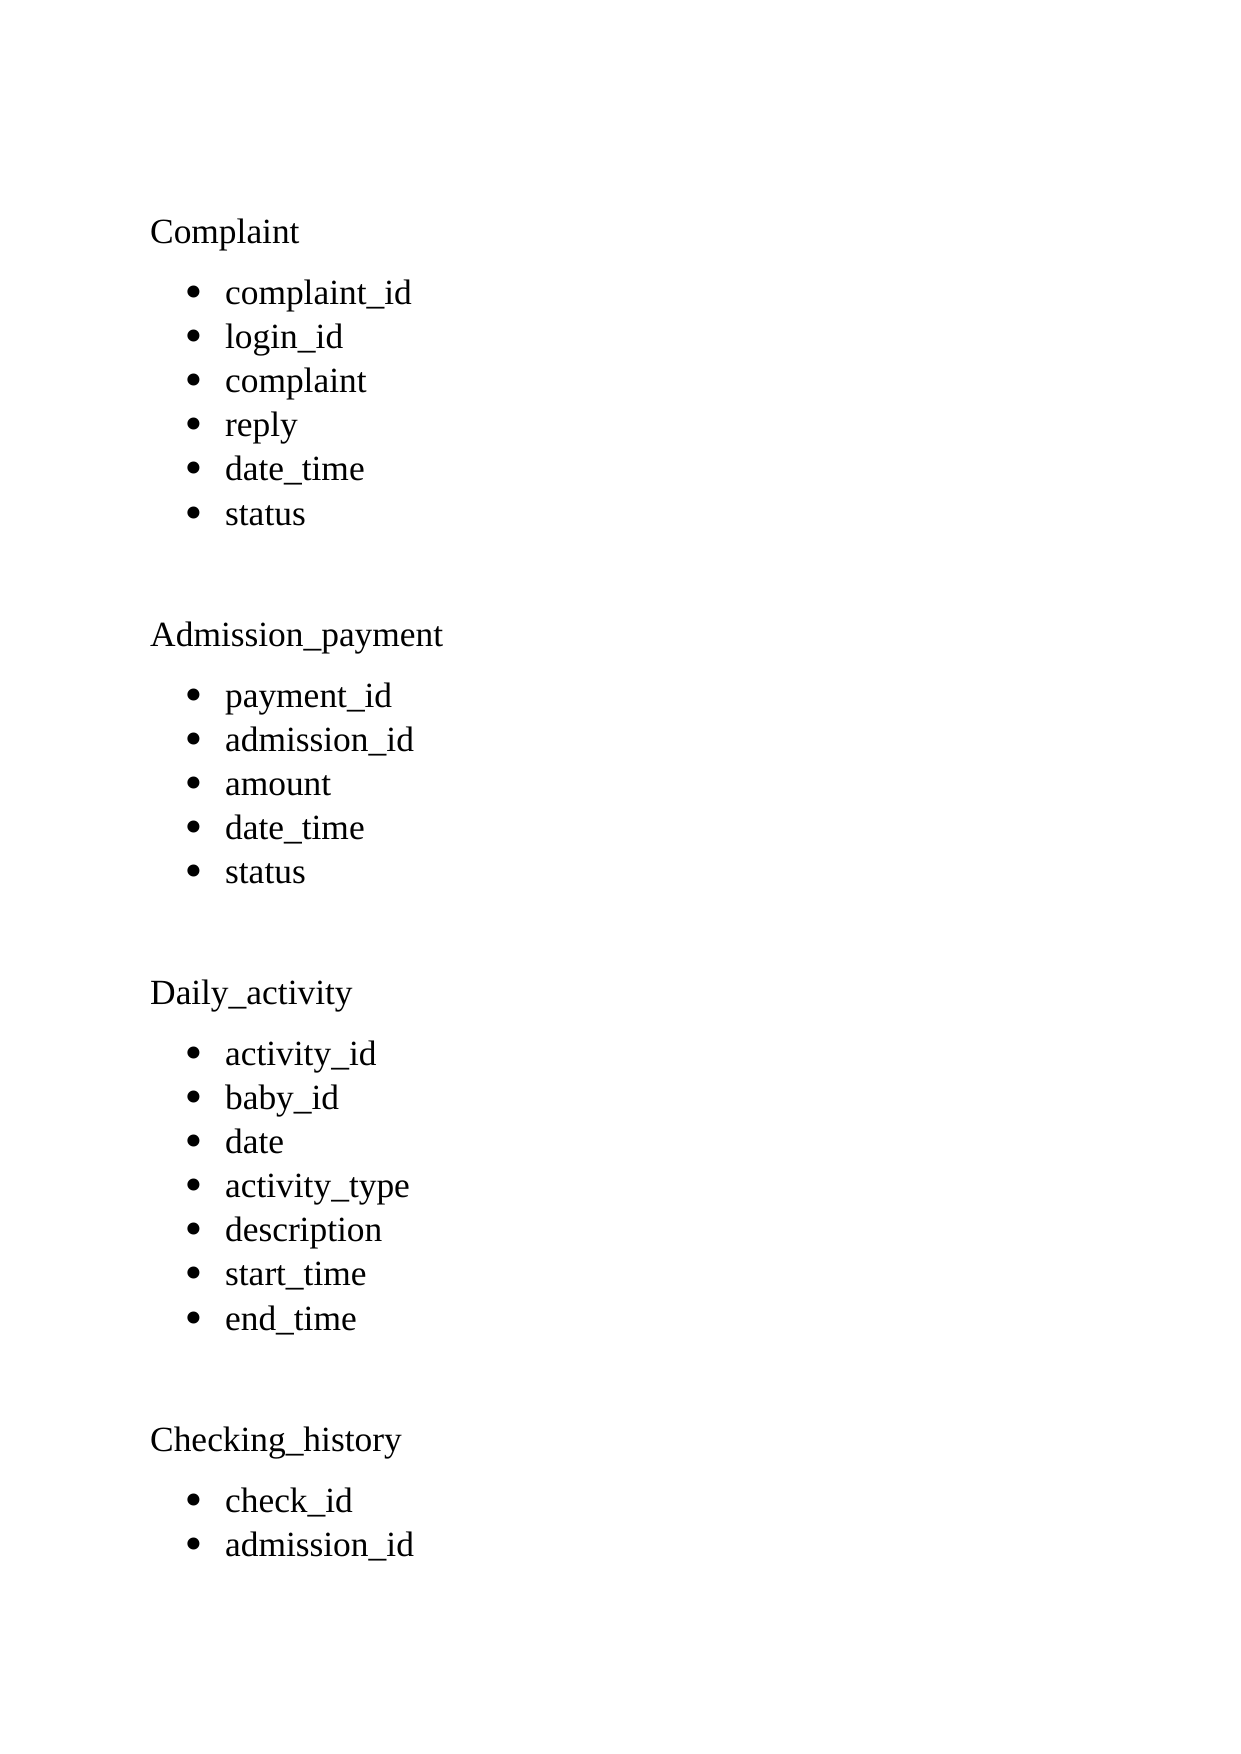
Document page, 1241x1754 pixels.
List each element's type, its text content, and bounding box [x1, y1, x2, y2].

list reply [187, 404, 1090, 444]
list date [187, 1121, 1090, 1161]
list check_id [187, 1479, 1090, 1520]
list complaint_id [187, 271, 1090, 312]
list admission_id [187, 1523, 1090, 1564]
list status [187, 850, 1090, 891]
text Checking_history [150, 1418, 1090, 1459]
text Admission_payment [150, 613, 1090, 654]
text Daily_activity [150, 972, 1090, 1012]
list payment_id [187, 674, 1090, 715]
list amount [187, 762, 1090, 803]
list login_id [187, 316, 1090, 356]
text Complaint [150, 211, 1090, 252]
list admission_id [187, 718, 1090, 759]
list date_time [187, 806, 1090, 847]
list complaint [187, 359, 1090, 400]
list end_time [187, 1297, 1090, 1338]
list activity_type [187, 1164, 1090, 1205]
list status [187, 492, 1090, 533]
list start_time [187, 1253, 1090, 1293]
list baby_id [187, 1076, 1090, 1117]
list activity_id [187, 1032, 1090, 1073]
list description [187, 1209, 1090, 1249]
list date_time [187, 448, 1090, 488]
